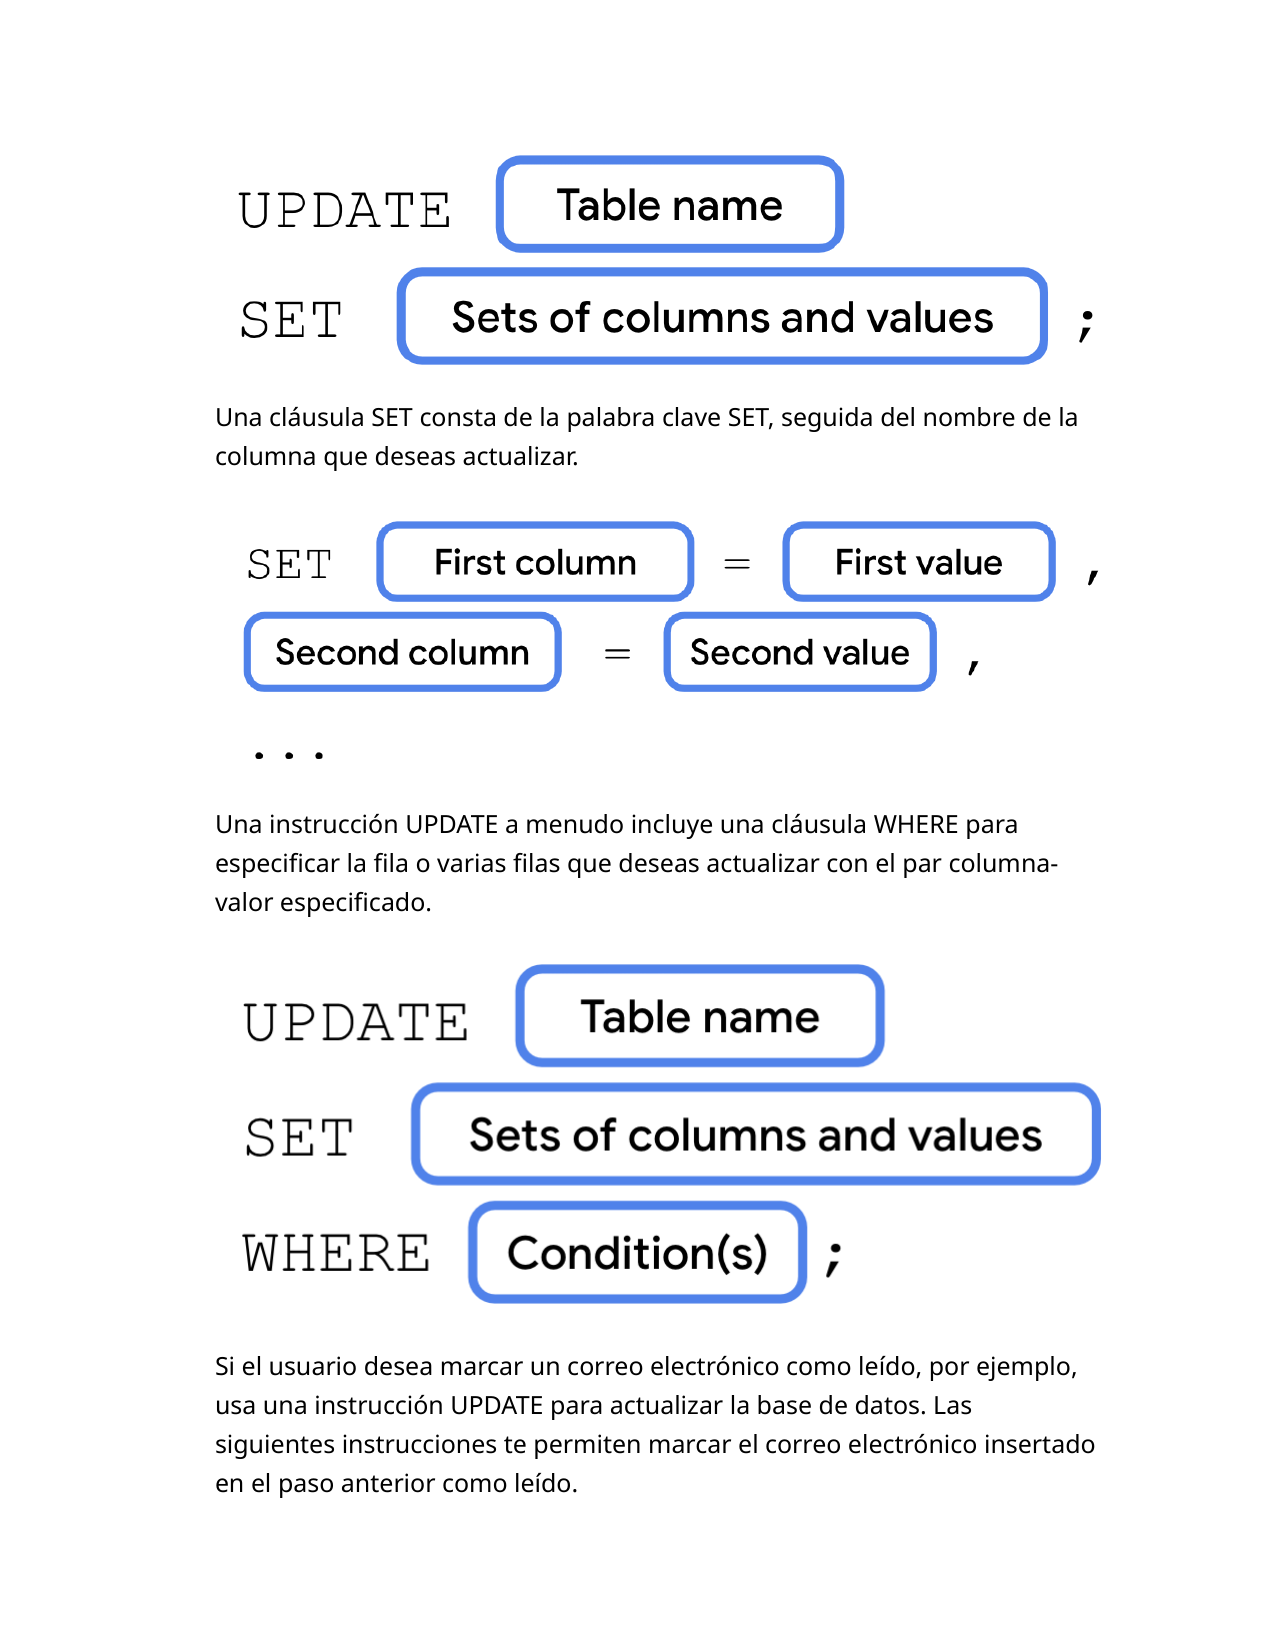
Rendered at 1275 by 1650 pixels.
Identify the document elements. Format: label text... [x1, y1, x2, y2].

picture [214, 940, 1136, 1327]
picture [214, 147, 1136, 379]
text Una cláusula SET consta de la palabra clave SET, seguida del nombre de la columna que deseas actualizar. [215, 400, 1098, 473]
picture [214, 495, 1136, 785]
text Si el usuario desea marcar un correo electrónico como leído, por ejemplo, usa una instrucción UPDATE para actualizar la base de datos. Las siguientes instrucciones te permiten marcar el correo electrónico insertado en el paso anterior como leído. [215, 1348, 1098, 1500]
text Una instrucción UPDATE a menudo incluye una cláusula WHERE para especificar la fila o varias filas que deseas actualizar con el par columna-valor especificado. [215, 806, 1098, 919]
